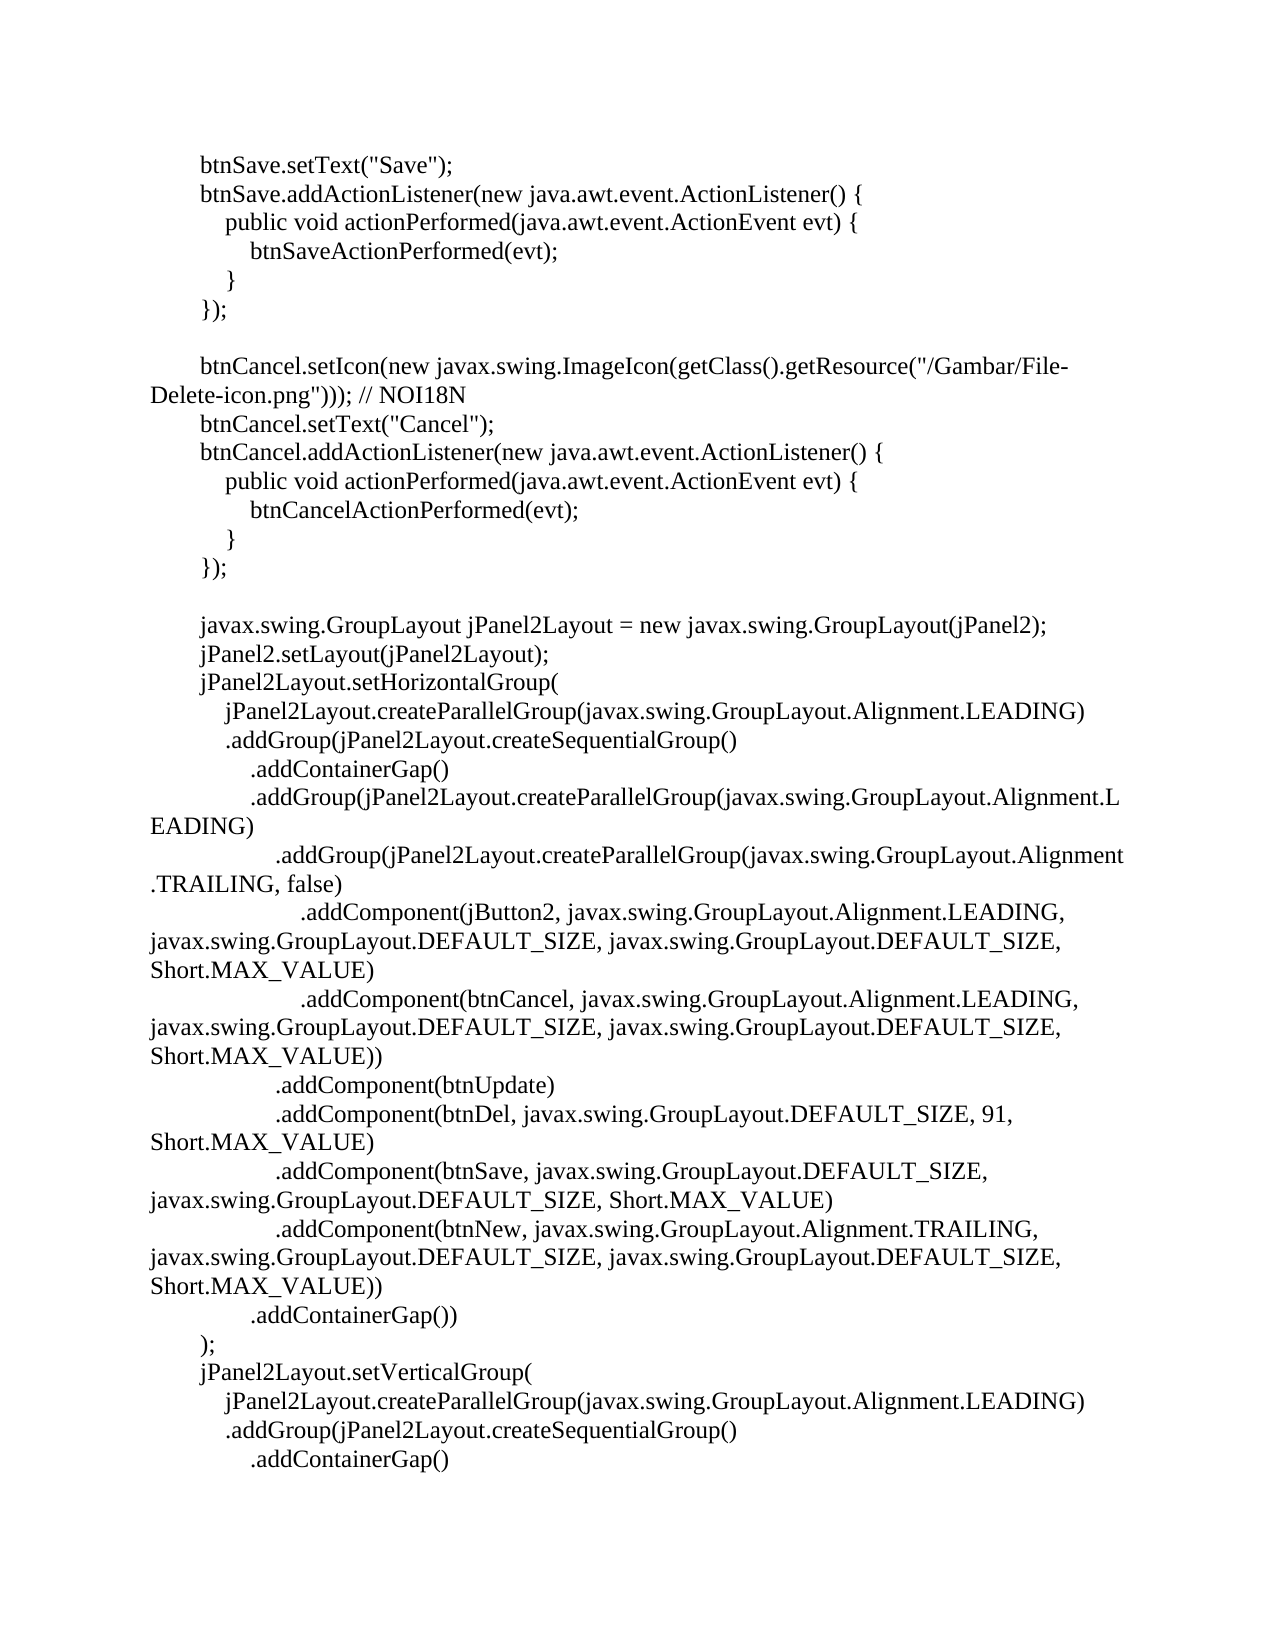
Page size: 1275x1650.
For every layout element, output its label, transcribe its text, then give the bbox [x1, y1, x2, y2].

text btnCancel.setText("Cancel"); [150, 409, 1125, 437]
text javax.swing.GroupLayout jPanel2Layout = new javax.swing.GroupLayout(jPanel2); [150, 610, 1125, 639]
text } [150, 524, 1125, 552]
text .addComponent(btnCancel, javax.swing.GroupLayout.Alignment.LEADING, javax.swing.GroupLayout.DEFAULT_SIZE, javax.swing.GroupLayout.DEFAULT_SIZE, Short.MAX_VALUE)) [150, 984, 1125, 1070]
text .addComponent(btnNew, javax.swing.GroupLayout.Alignment.TRAILING, javax.swing.GroupLayout.DEFAULT_SIZE, javax.swing.GroupLayout.DEFAULT_SIZE, Short.MAX_VALUE)) [150, 1214, 1125, 1300]
text btnSaveActionPerformed(evt); [150, 236, 1125, 265]
text .addContainerGap() [150, 1444, 1125, 1472]
text jPanel2.setLayout(jPanel2Layout); [150, 639, 1125, 667]
text .addGroup(jPanel2Layout.createSequentialGroup() [150, 725, 1125, 754]
text btnSave.setText("Save"); [150, 150, 1125, 179]
text btnCancel.setIcon(new javax.swing.ImageIcon(getClass().getResource("/Gambar/File-Delete-icon.png"))); // NOI18N [150, 351, 1125, 409]
text .addContainerGap()) [150, 1300, 1125, 1329]
text .addGroup(jPanel2Layout.createSequentialGroup() [150, 1415, 1125, 1444]
text } [150, 265, 1125, 294]
text .addContainerGap() [150, 754, 1125, 782]
text btnSave.addActionListener(new java.awt.event.ActionListener() { [150, 179, 1125, 207]
text jPanel2Layout.createParallelGroup(javax.swing.GroupLayout.Alignment.LEADING) [150, 696, 1125, 725]
text public void actionPerformed(java.awt.event.ActionEvent evt) { [150, 466, 1125, 495]
text jPanel2Layout.setVerticalGroup( [150, 1357, 1125, 1386]
text btnCancel.addActionListener(new java.awt.event.ActionListener() { [150, 437, 1125, 466]
text }); [150, 552, 1125, 581]
text .addGroup(jPanel2Layout.createParallelGroup(javax.swing.GroupLayout.Alignment.TRAILING, false) [150, 840, 1125, 897]
text .addComponent(btnDel, javax.swing.GroupLayout.DEFAULT_SIZE, 91, Short.MAX_VALUE) [150, 1099, 1125, 1156]
text jPanel2Layout.setHorizontalGroup( [150, 667, 1125, 696]
text .addComponent(btnUpdate) [150, 1070, 1125, 1099]
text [150, 207, 1125, 236]
text ); [150, 1329, 1125, 1357]
text .addGroup(jPanel2Layout.createParallelGroup(javax.swing.GroupLayout.Alignment.LEADING) [150, 782, 1125, 840]
text .addComponent(jButton2, javax.swing.GroupLayout.Alignment.LEADING, javax.swing.GroupLayout.DEFAULT_SIZE, javax.swing.GroupLayout.DEFAULT_SIZE, Short.MAX_VALUE) [150, 897, 1125, 984]
text }); [150, 294, 1125, 322]
text jPanel2Layout.createParallelGroup(javax.swing.GroupLayout.Alignment.LEADING) [150, 1386, 1125, 1415]
text .addComponent(btnSave, javax.swing.GroupLayout.DEFAULT_SIZE, javax.swing.GroupLayout.DEFAULT_SIZE, Short.MAX_VALUE) [150, 1156, 1125, 1214]
text btnCancelActionPerformed(evt); [150, 495, 1125, 524]
